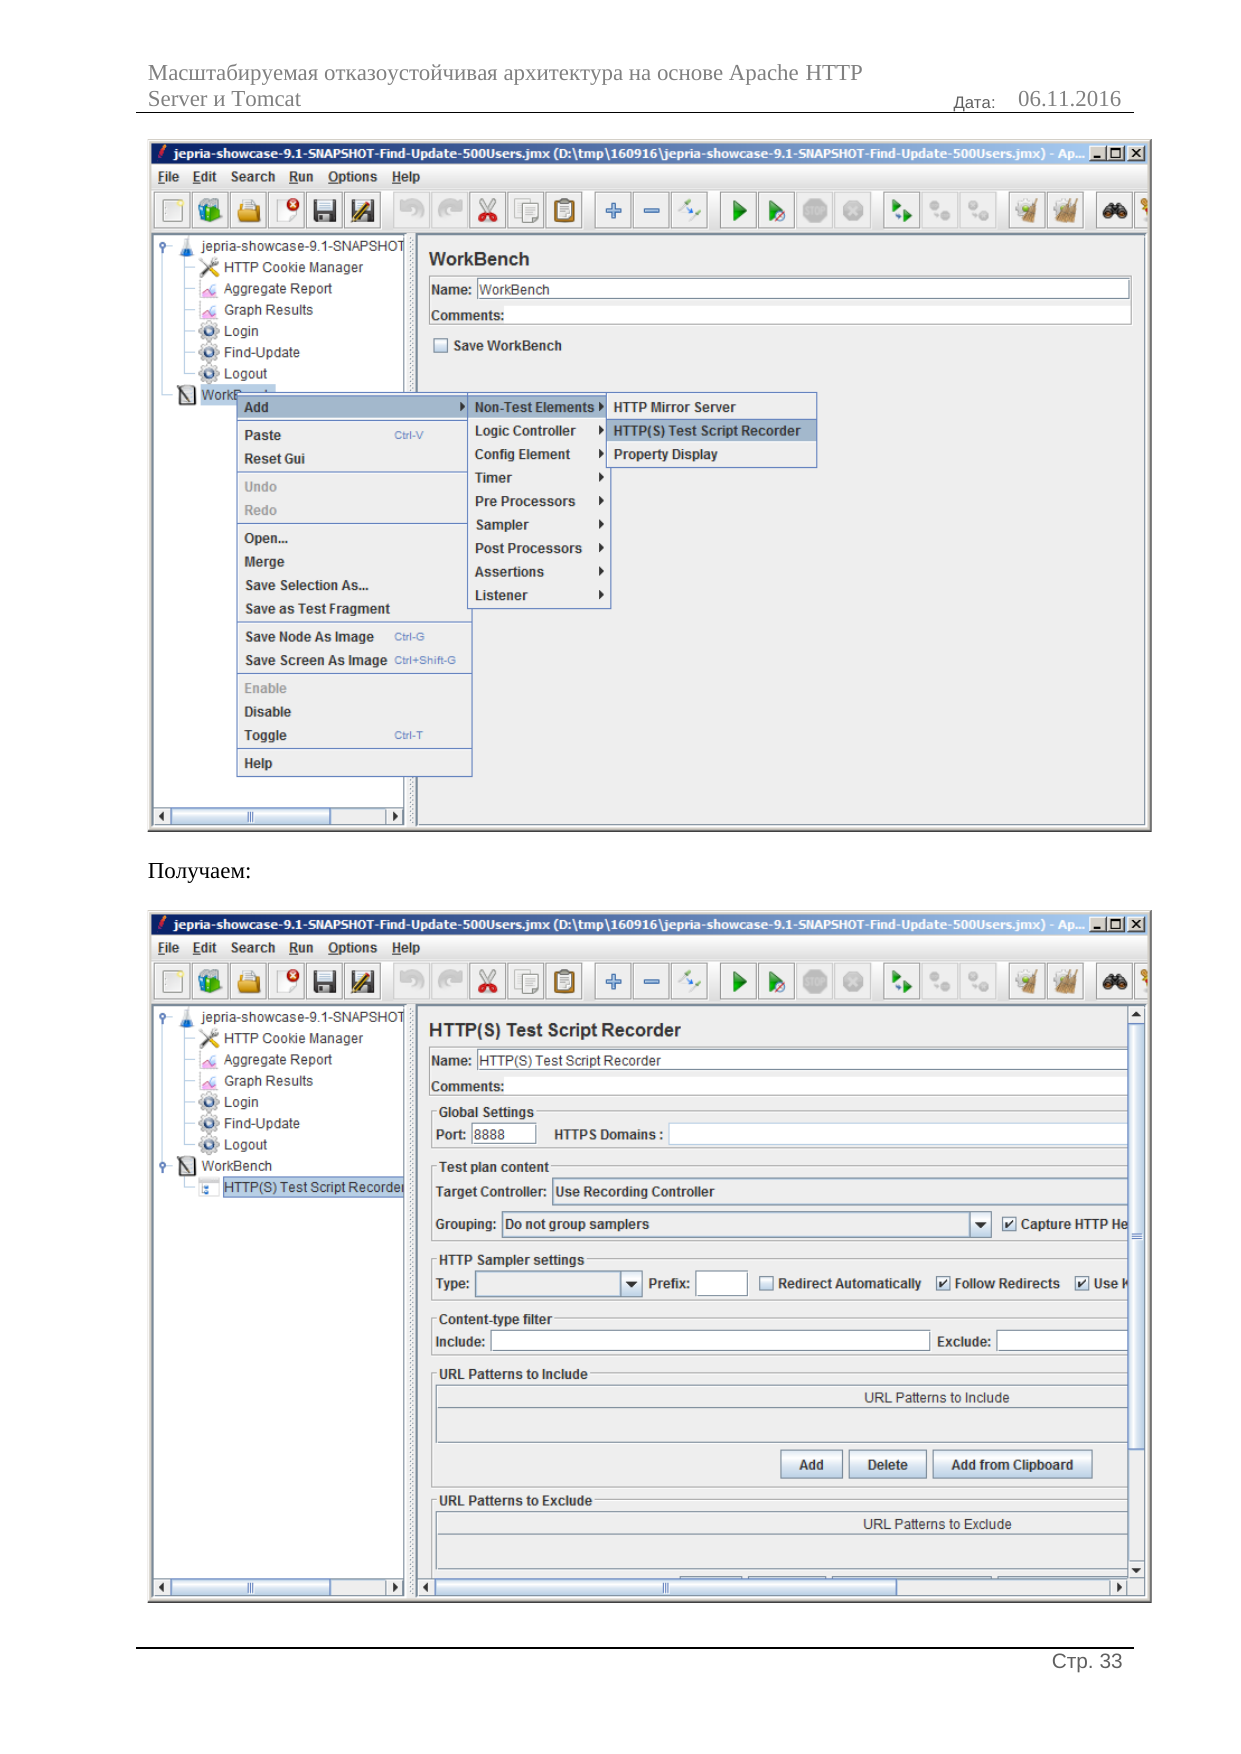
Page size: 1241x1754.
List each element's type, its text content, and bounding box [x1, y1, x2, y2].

picture [147, 910, 1152, 1603]
picture [147, 139, 1152, 832]
text Получаем: [148, 858, 1152, 884]
